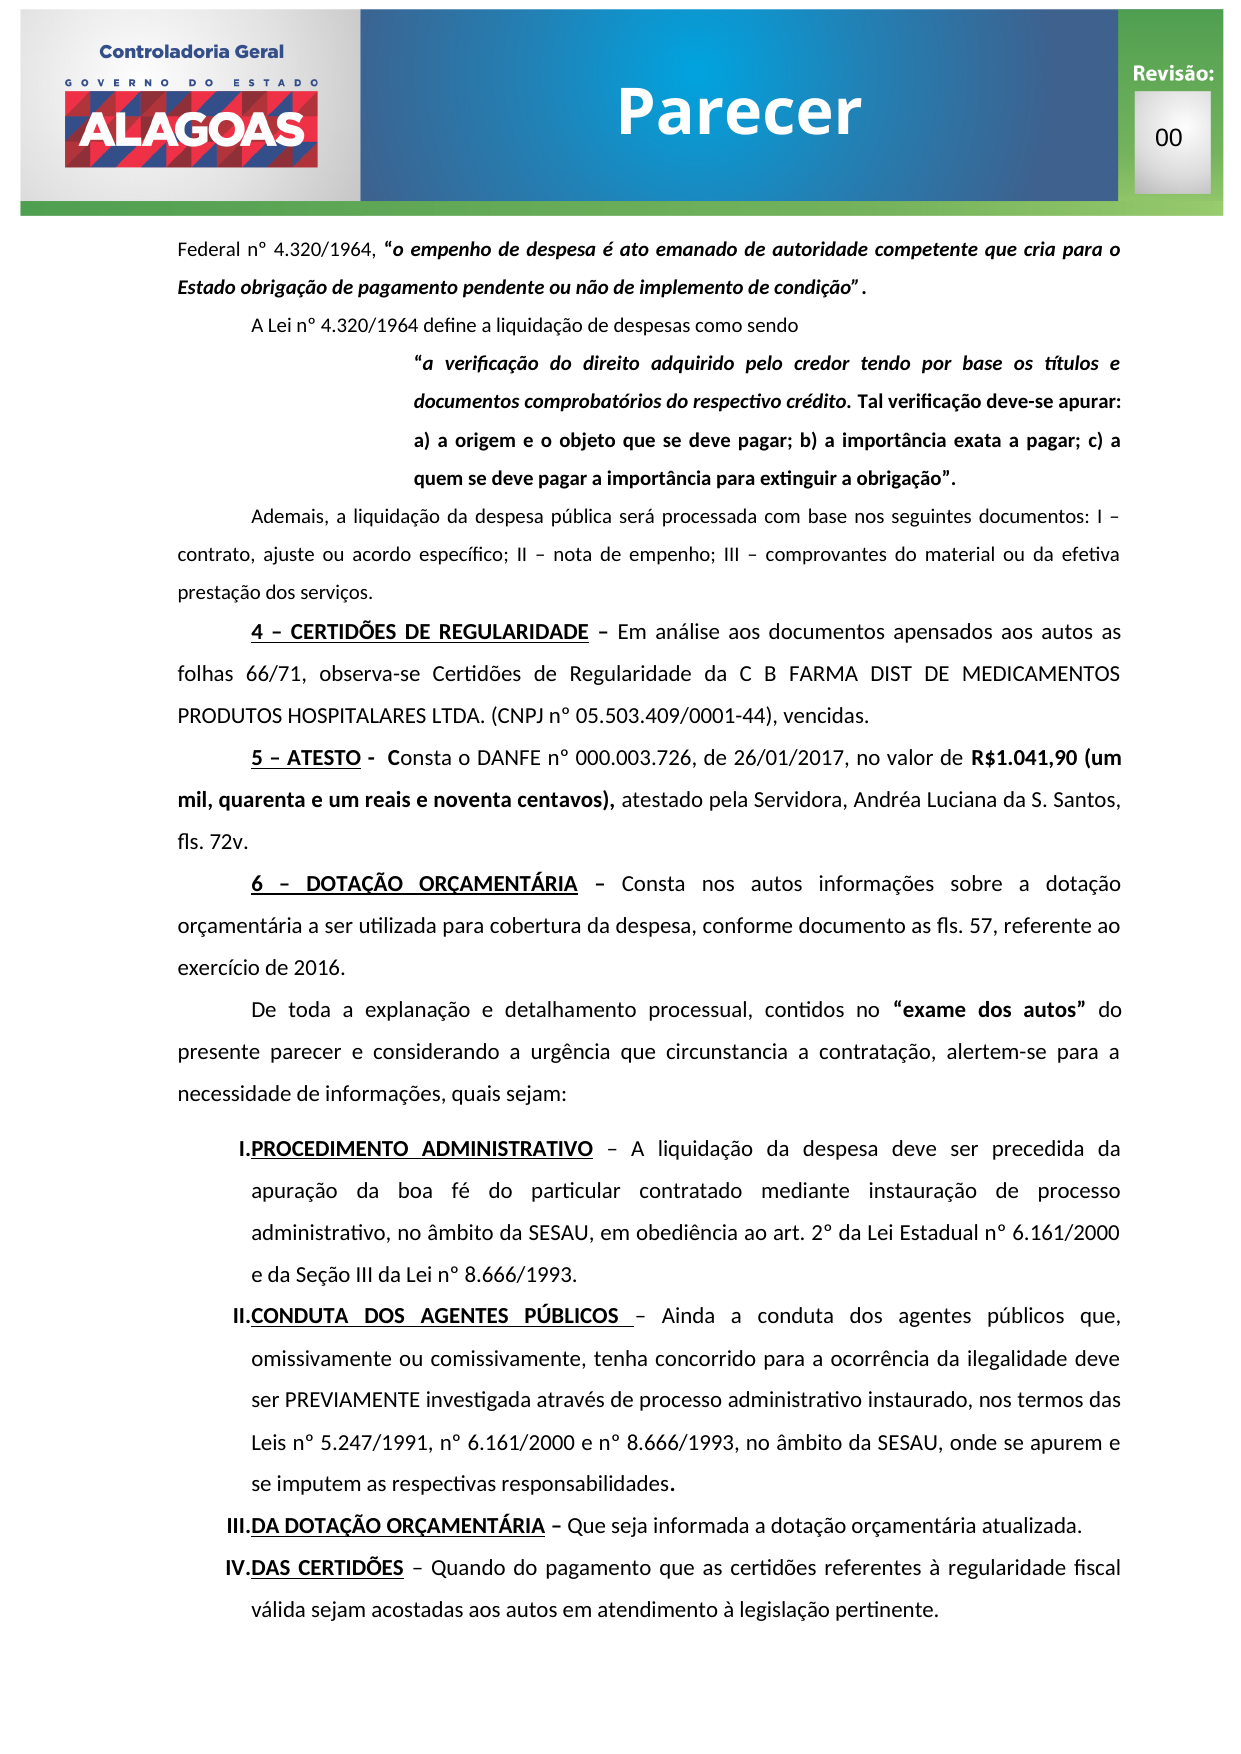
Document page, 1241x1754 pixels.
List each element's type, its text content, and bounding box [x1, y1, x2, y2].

text A Lei nº 4.320/1964 define a liquidação de despesas como sendo [177, 312, 1122, 338]
text 6 – DOTAÇÃO ORÇAMENTÁRIA – Consta nos autos informações sobre a dotação orçamentária a ser utilizada para cobertura da despesa, conforme documento as fls. 57, referente ao exercício de 2016. [177, 869, 1122, 981]
picture [20, 9, 1224, 216]
list DAS CERTIDÕES – Quando do pagamento que as certidões referentes à regularidade fiscal válida sejam acostadas aos autos em atendimento à legislação pertinente. [251, 1553, 1122, 1623]
text Ademais, a liquidação da despesa pública será processada com base nos seguintes documentos: I – contrato, ajuste ou acordo específico; II – nota de empenho; III – comprovantes do material ou da efetiva prestação dos serviços. [177, 503, 1122, 605]
list PROCEDIMENTO ADMINISTRATIVO – A liquidação da despesa deve ser precedida da apuração da boa fé do particular contratado mediante instauração de processo administrativo, no âmbito da SESAU, em obediência ao art. 2º da Lei Estadual nº 6.161/2000 e da Seção III da Lei nº 8.666/1993. [251, 1134, 1122, 1288]
text 5 – ATESTO - Consta o DANFE nº 000.003.726, de 26/01/2017, no valor de R$1.041,90 (um mil, quarenta e um reais e noventa centavos), atestado pela Servidora, Andréa Luciana da S. Santos, fls. 72v. [177, 743, 1122, 855]
list CONDUTA DOS AGENTES PÚBLICOS – Ainda a conduta dos agentes públicos que, omissivamente ou comissivamente, tenha concorrido para a ocorrência da ilegalidade deve ser PREVIAMENTE investigada através de processo administrativo instaurado, nos termos das Leis nº 5.247/1991, nº 6.161/2000 e nº 8.666/1993, no âmbito da SESAU, onde se apurem e se imputem as respectivas responsabilidades. [251, 1302, 1122, 1498]
text De toda a explanação e detalhamento processual, contidos no “exame dos autos” do presente parecer e considerando a urgência que circunstancia a contratação, alertem-se para a necessidade de informações, quais sejam: [177, 995, 1122, 1107]
list DA DOTAÇÃO ORÇAMENTÁRIA – Que seja informada a dotação orçamentária atualizada. [251, 1512, 1122, 1539]
text 4 – CERTIDÕES DE REGULARIDADE – Em análise aos documentos apensados aos autos as folhas 66/71, observa-se Certidões de Regularidade da C B FARMA DIST DE MEDICAMENTOS PRODUTOS HOSPITALARES LTDA. (CNPJ nº 05.503.409/0001-44), vencidas. [177, 617, 1122, 729]
text “a verificação do direito adquirido pelo credor tendo por base os títulos e documentos comprobatórios do respectivo crédito. Tal verificação deve-se apurar: a) a origem e o objeto que se deve pagar; b) a importância exata a pagar; c) a quem se deve pagar a importância para extinguir a obrigação”. [413, 351, 1122, 490]
